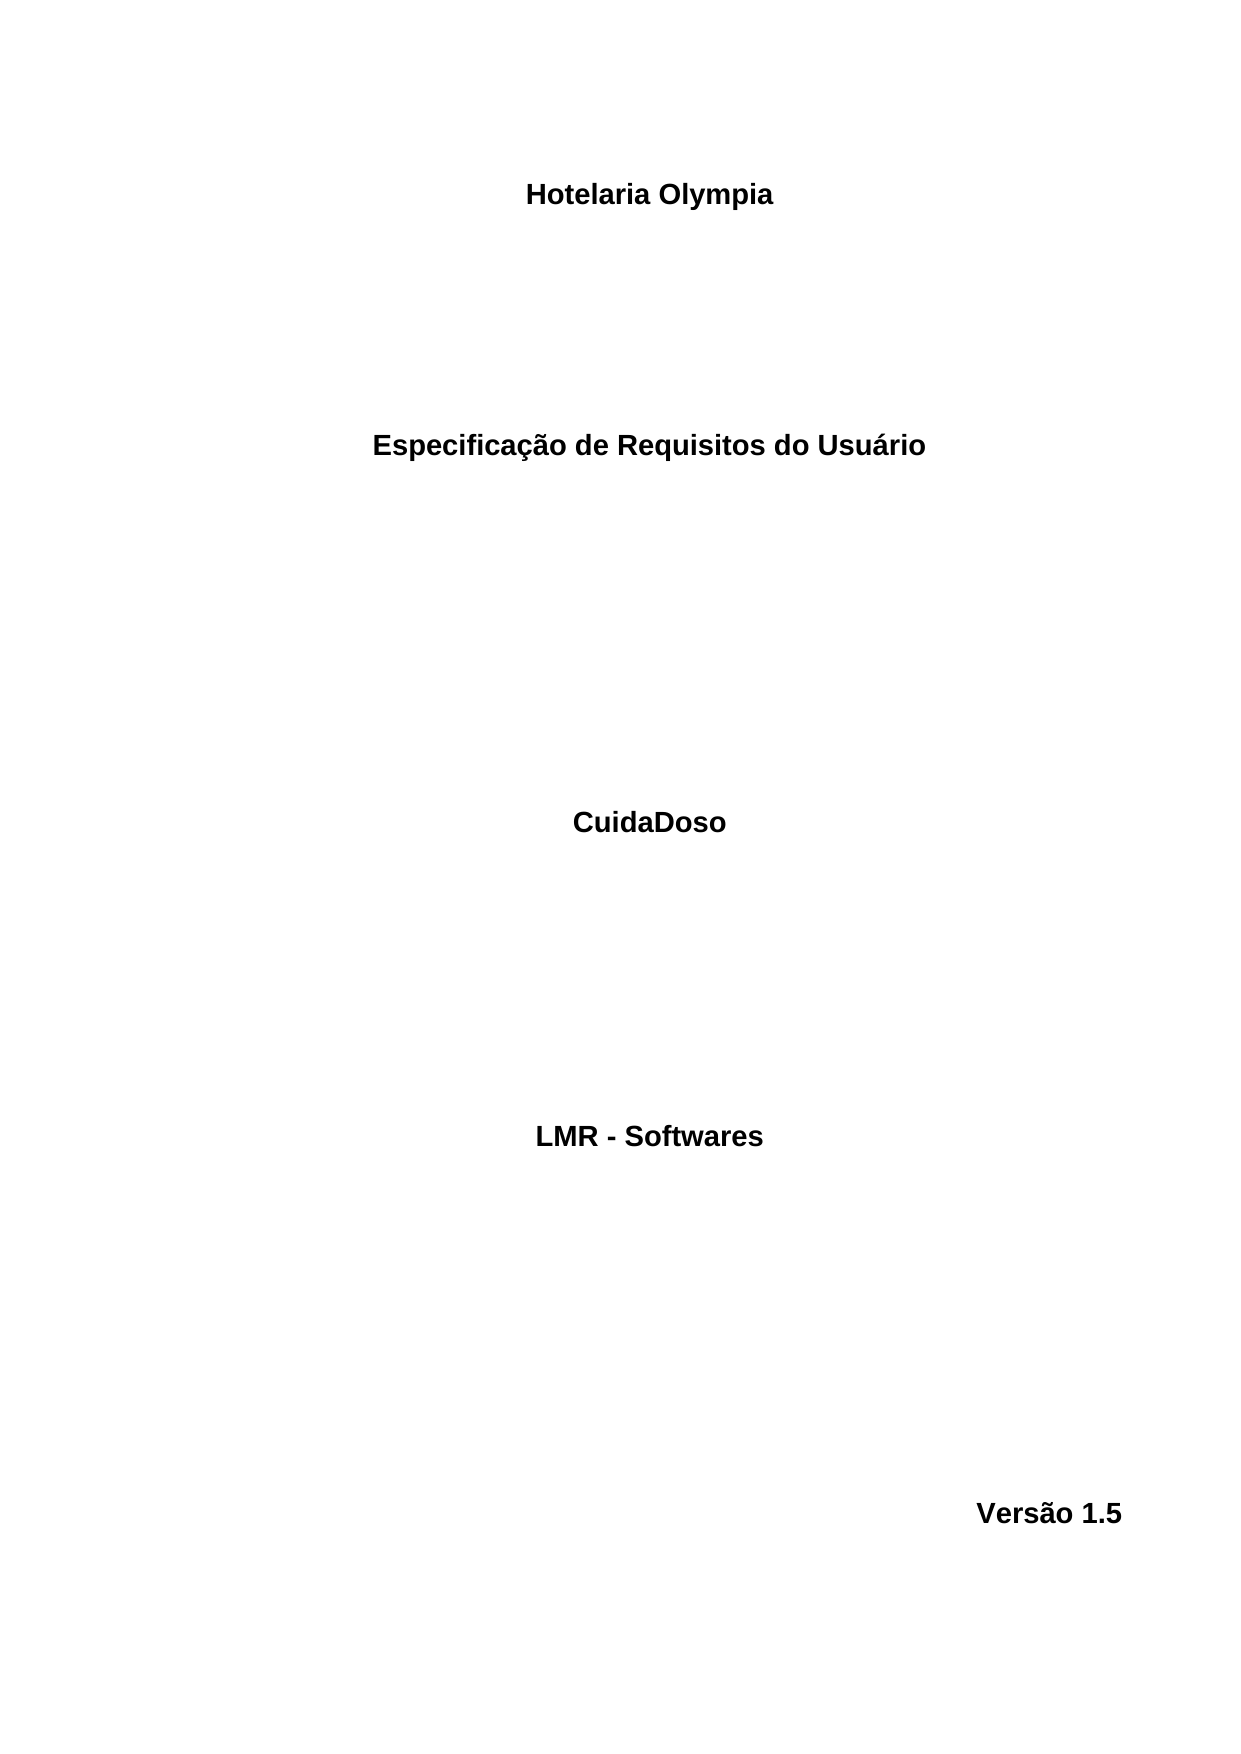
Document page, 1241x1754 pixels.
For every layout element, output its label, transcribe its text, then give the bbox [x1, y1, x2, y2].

text CuidaDoso [177, 805, 1122, 839]
text LMR - Softwares [177, 1119, 1122, 1153]
text Hotelaria Olympia [177, 177, 1122, 211]
text Especificação de Requisitos do Usuário [177, 428, 1122, 462]
text Versão 1.5 [177, 1496, 1122, 1530]
